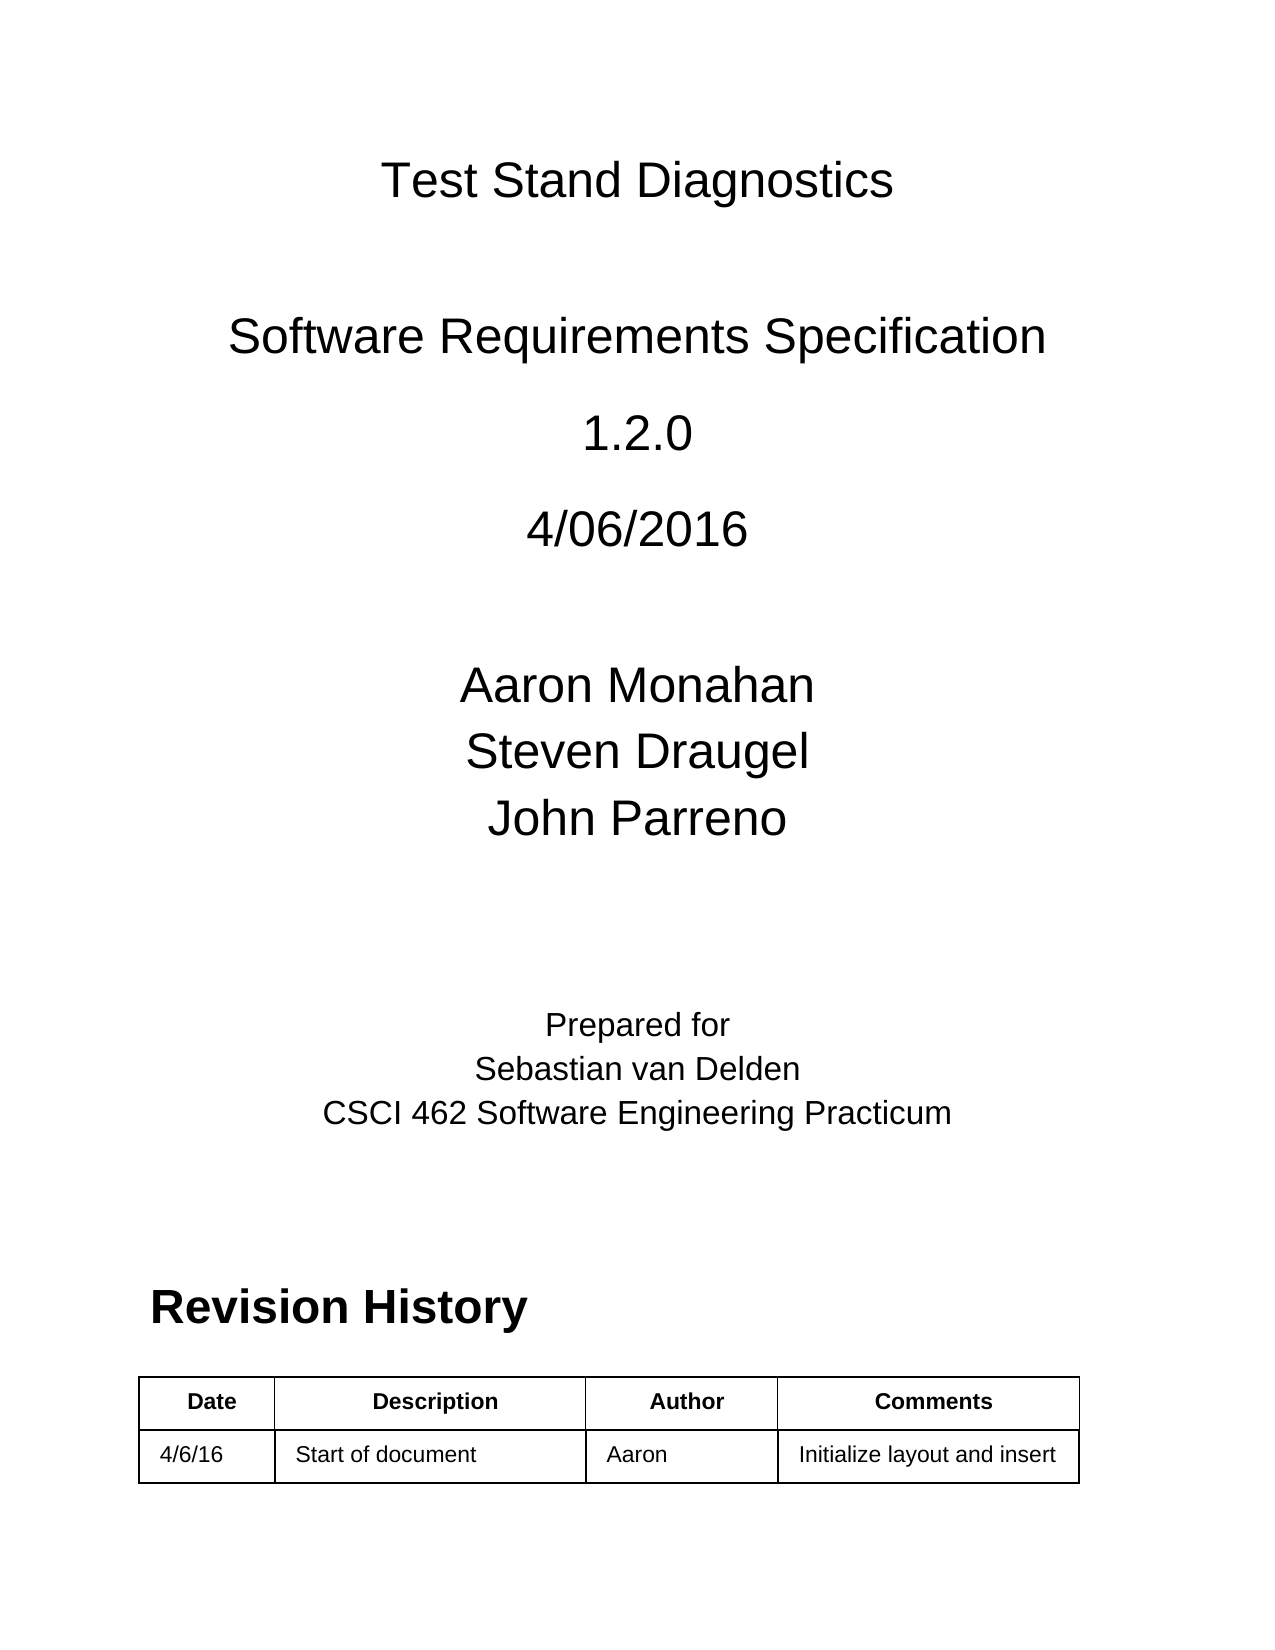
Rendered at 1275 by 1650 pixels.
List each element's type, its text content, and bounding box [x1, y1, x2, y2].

table_header Date [140, 1378, 274, 1428]
table_cell Aaron [587, 1431, 777, 1482]
text Software Requirements Specification [150, 307, 1125, 364]
text John Parreno [150, 788, 1125, 845]
text Sebastian van Delden [150, 1049, 1125, 1088]
text 4/06/2016 [150, 499, 1125, 557]
text Aaron Monahan [150, 656, 1125, 713]
text 1.2.0 [150, 403, 1125, 460]
table_cell 4/6/16 [140, 1431, 274, 1482]
table_header Description [275, 1378, 585, 1428]
text Steven Draugel [150, 722, 1125, 779]
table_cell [779, 1431, 1078, 1482]
table_header Comments [778, 1378, 1079, 1428]
table_cell Start of document [276, 1431, 585, 1482]
text Prepared for [150, 1005, 1125, 1043]
table_header Author [586, 1378, 777, 1428]
text Test Stand Diagnostics [150, 150, 1125, 207]
subtitle Revision History [150, 1278, 1125, 1333]
text CSCI 462 Software Engineering Practicum [150, 1093, 1125, 1132]
